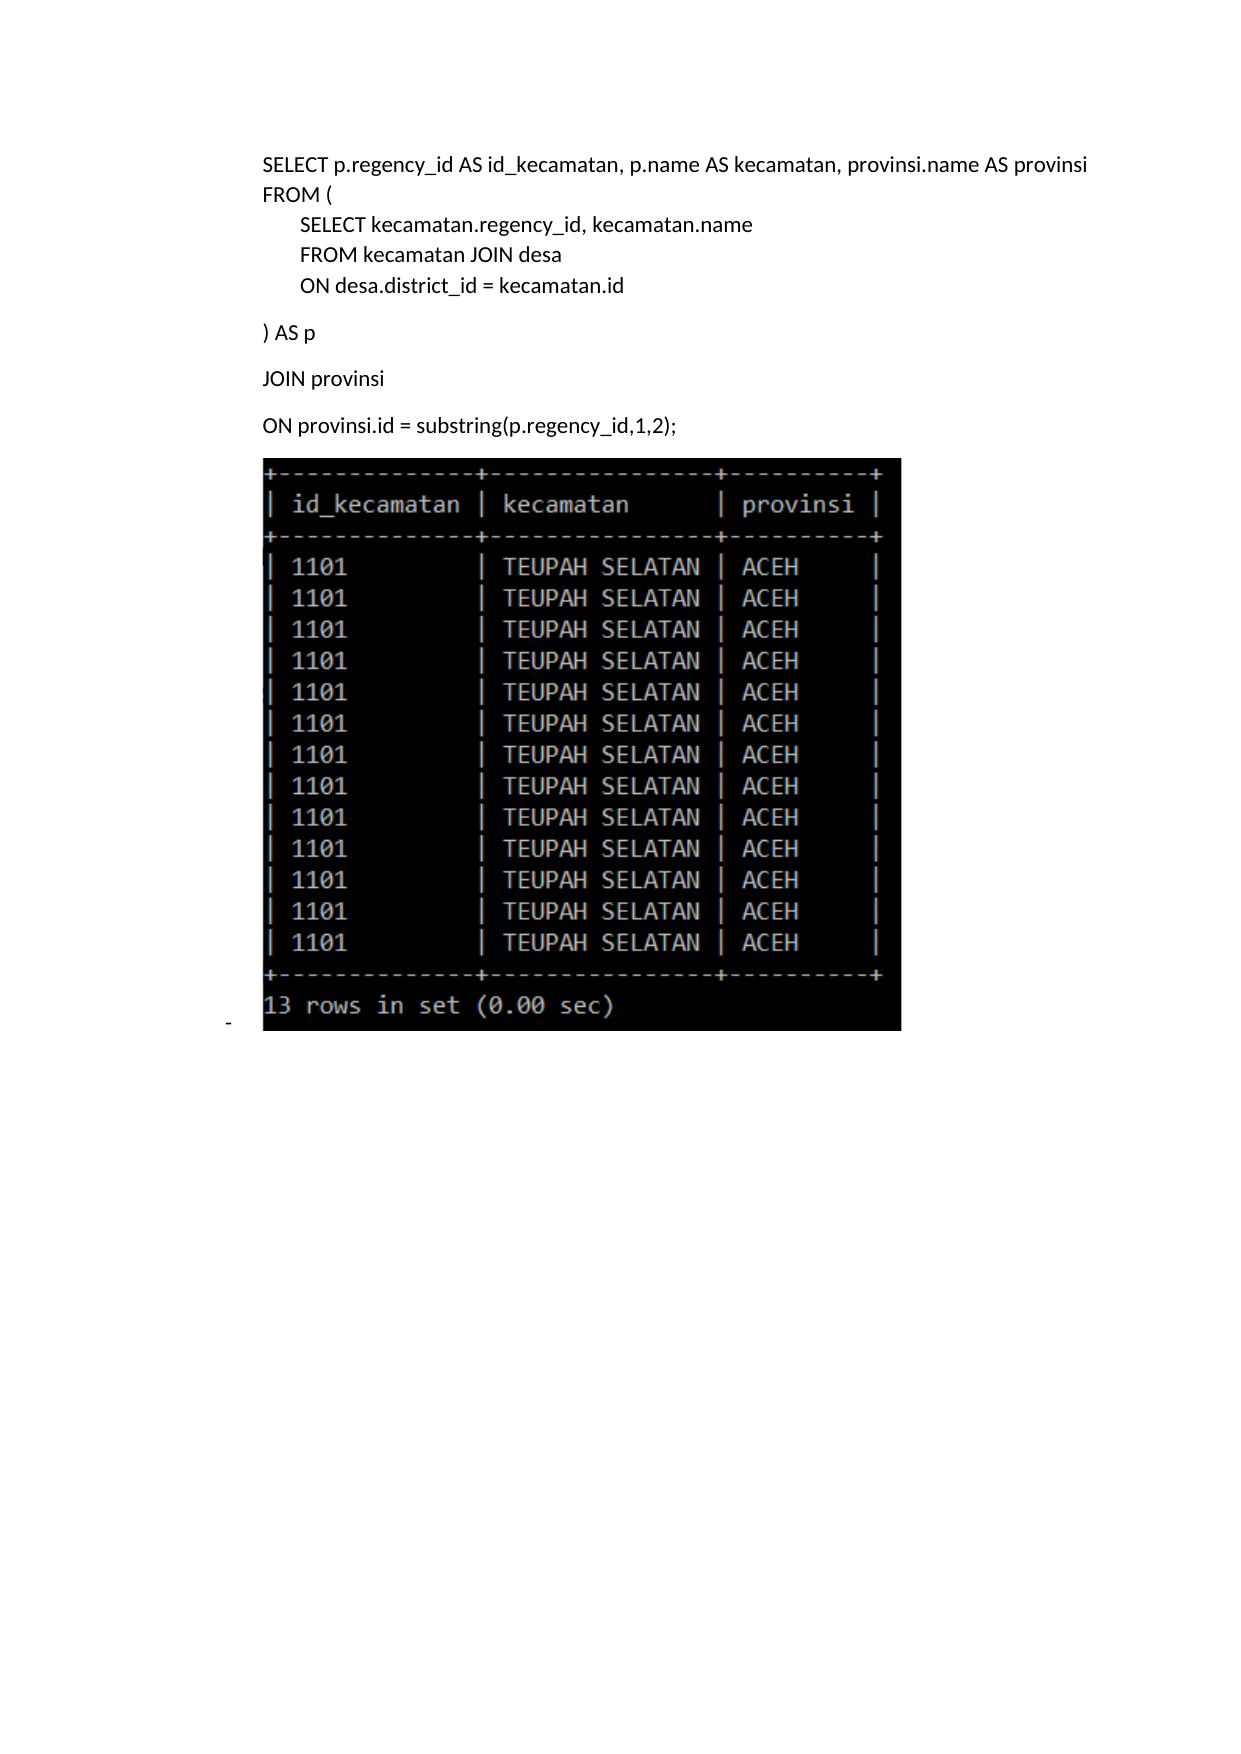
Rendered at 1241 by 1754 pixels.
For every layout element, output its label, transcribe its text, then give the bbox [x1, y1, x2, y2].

list FROM ( [262, 180, 1090, 208]
text ) AS p [187, 318, 1090, 346]
list FROM kecamatan JOIN desa [262, 241, 1090, 269]
picture [262, 458, 902, 1031]
text JOIN provinsi [187, 364, 1090, 393]
text ON provinsi.id = substring(p.regency_id,1,2); [187, 411, 1090, 439]
list SELECT kecamatan.regency_id, kecamatan.name [262, 210, 1090, 238]
list SELECT p.regency_id AS id_kecamatan, p.name AS kecamatan, provinsi.name AS provinsi [262, 150, 1090, 178]
list ON desa.district_id = kecamatan.id [262, 271, 1090, 299]
